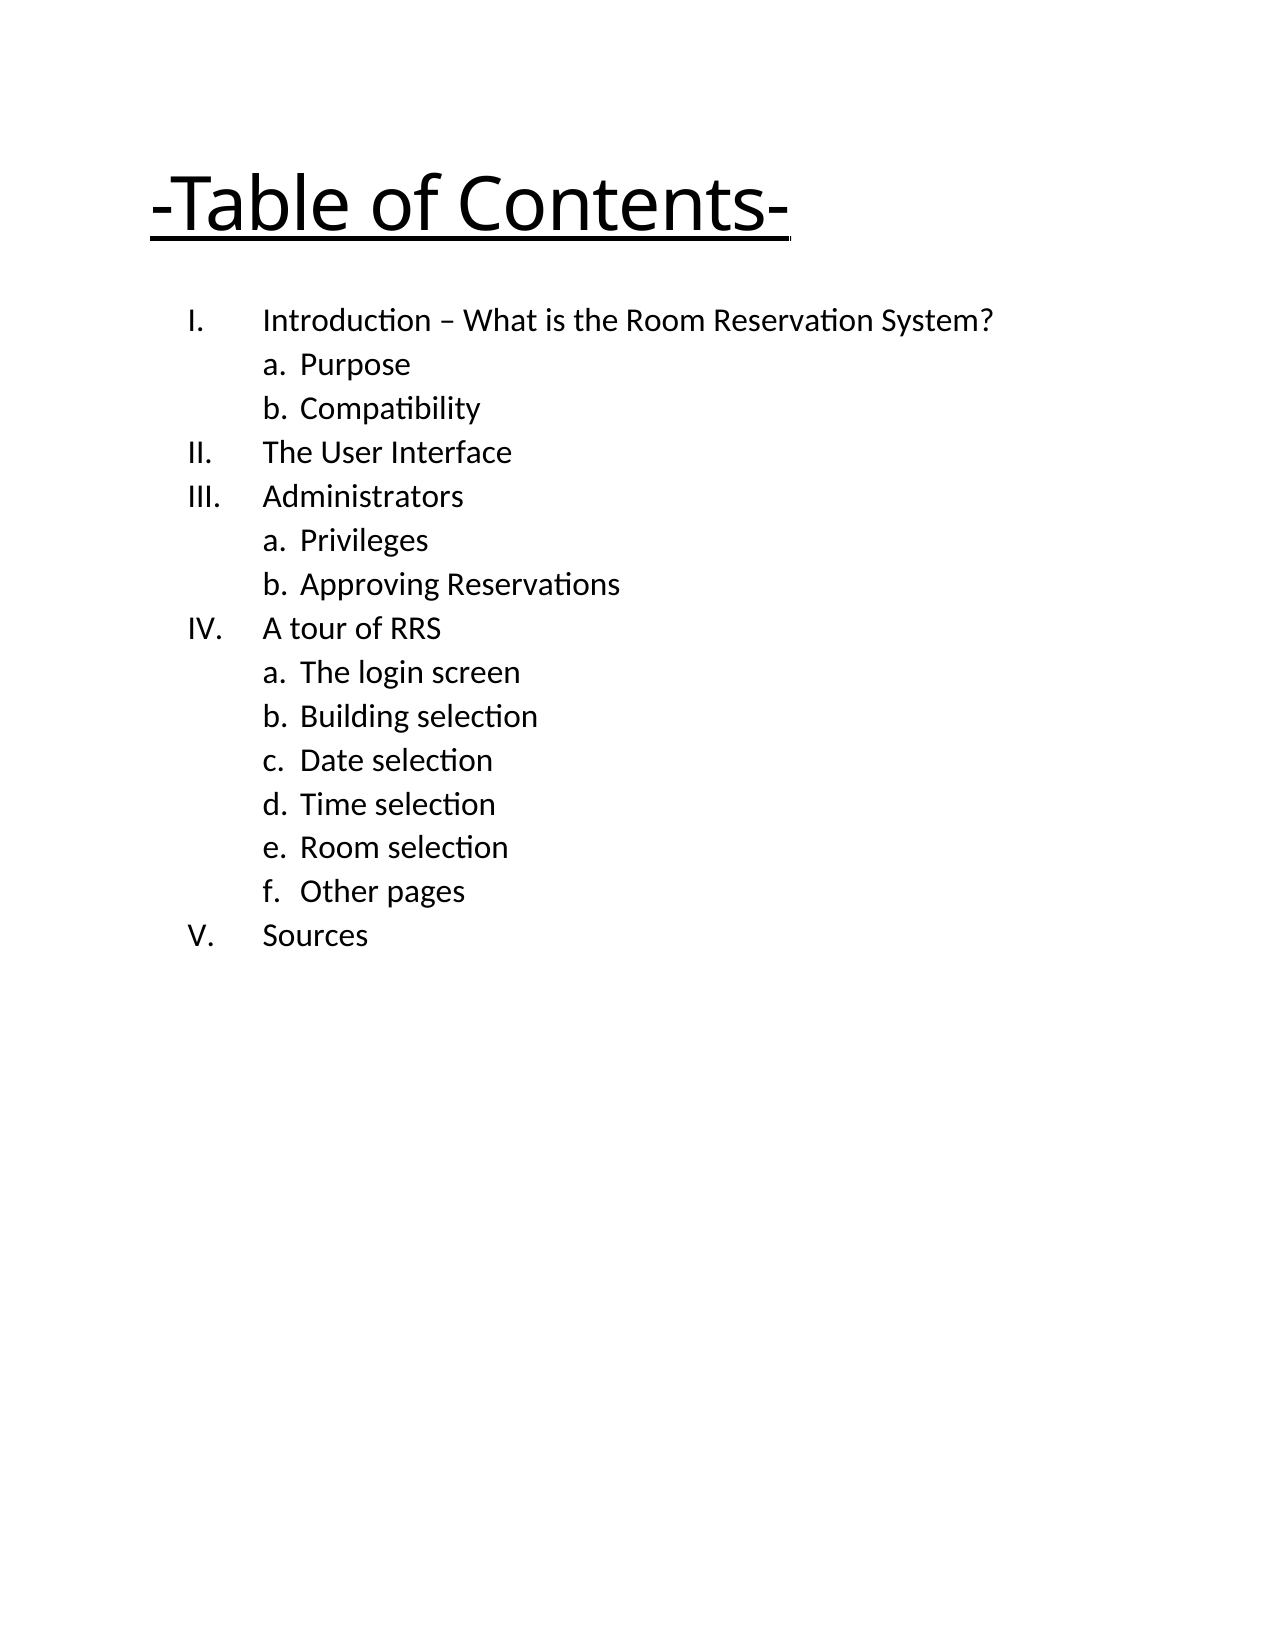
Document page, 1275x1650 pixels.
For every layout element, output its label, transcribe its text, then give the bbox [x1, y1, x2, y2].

list Compatibility [262, 387, 1125, 428]
list Room selection [262, 827, 1125, 867]
list Privileges [262, 519, 1125, 559]
list Administrators [187, 475, 1125, 516]
list A tour of RRS [187, 607, 1125, 647]
list Introduction – What is the Room Reservation System? [187, 299, 1125, 340]
list Purpose [262, 343, 1125, 384]
list Building selection [262, 695, 1125, 735]
list The User Interface [187, 431, 1125, 472]
list Date selection [262, 739, 1125, 779]
list The login screen [262, 651, 1125, 691]
list Approving Reservations [262, 563, 1125, 603]
list Other pages [262, 871, 1125, 911]
title -Table of Contents- [150, 150, 1125, 252]
list Sources [187, 914, 1125, 955]
list Time selection [262, 783, 1125, 823]
